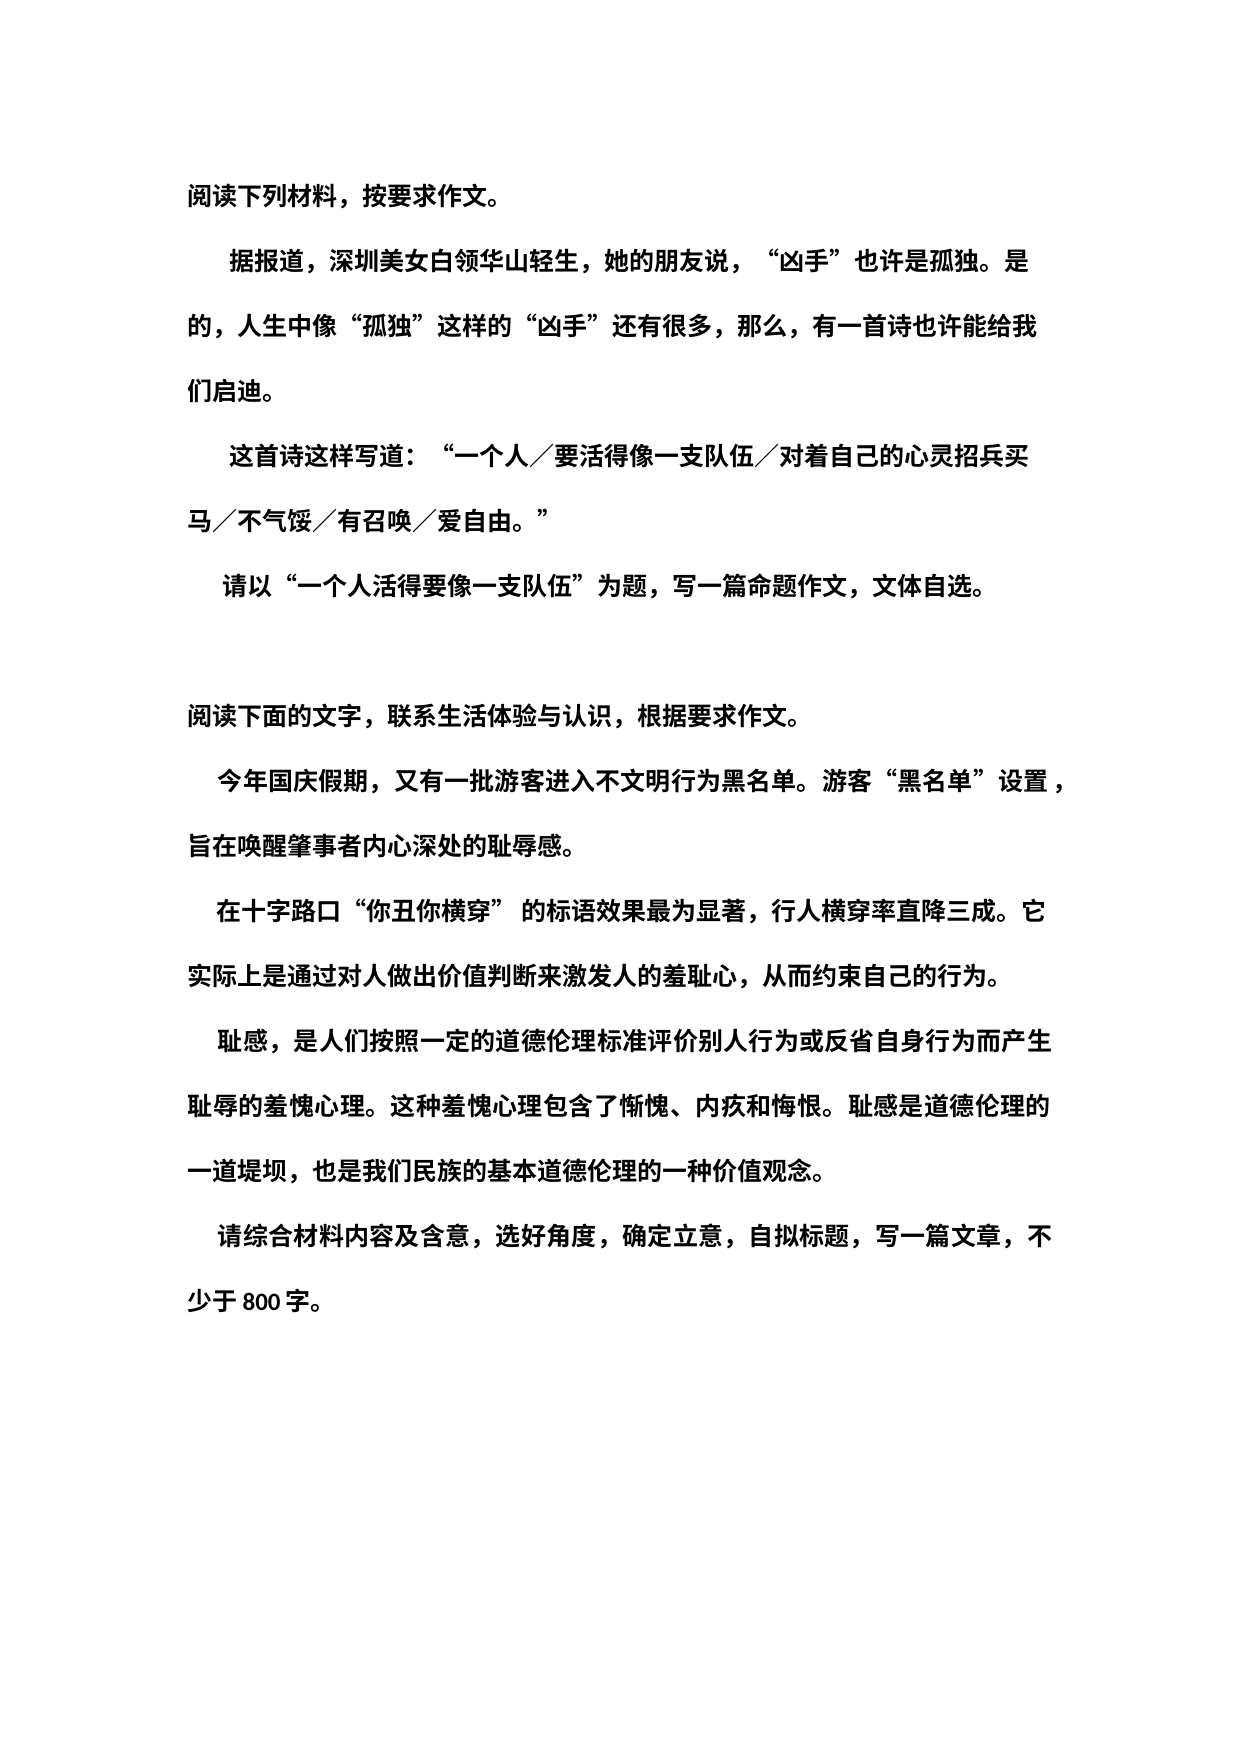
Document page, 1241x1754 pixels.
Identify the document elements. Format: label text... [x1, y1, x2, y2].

text 耻感，是人们按照一定的道德伦理标准评价别人行为或反省自身行为而产生耻辱的羞愧心理。这种羞愧心理包含了惭愧、内疚和悔恨。耻感是道德伦理的一道堤坝，也是我们民族的基本道德伦理的一种价值观念。 [187, 1007, 1053, 1202]
text 这首诗这样写道：“一个人∕要活得像一支队伍∕对着自己的心灵招兵买马∕不气馁∕有召唤∕爱自由。” [187, 422, 1053, 552]
text 在十字路口“你丑你横穿” 的标语效果最为显著，行人横穿率直降三成。它 实际上是通过对人做出价值判断来激发人的羞耻心，从而约束自己的行为。 [187, 877, 1053, 1007]
text 今年国庆假期，又有一批游客进入不文明行为黑名单。游客“黑名单”设置，旨在唤醒肇事者内心深处的耻辱感。 [187, 747, 1053, 877]
text 阅读下列材料，按要求作文。 [187, 162, 1053, 227]
text 请以“一个人活得要像一支队伍”为题，写一篇命题作文，文体自选。 [187, 552, 1053, 617]
text 阅读下面的文字，联系生活体验与认识，根据要求作文。 [187, 682, 1053, 747]
text 请综合材料内容及含意，选好角度，确定立意，自拟标题，写一篇文章，不少于800字。 [187, 1202, 1053, 1332]
text 据报道，深圳美女白领华山轻生，她的朋友说，“凶手”也许是孤独。是的，人生中像“孤独”这样的“凶手”还有很多，那么，有一首诗也许能给我们启迪。 [187, 227, 1053, 422]
